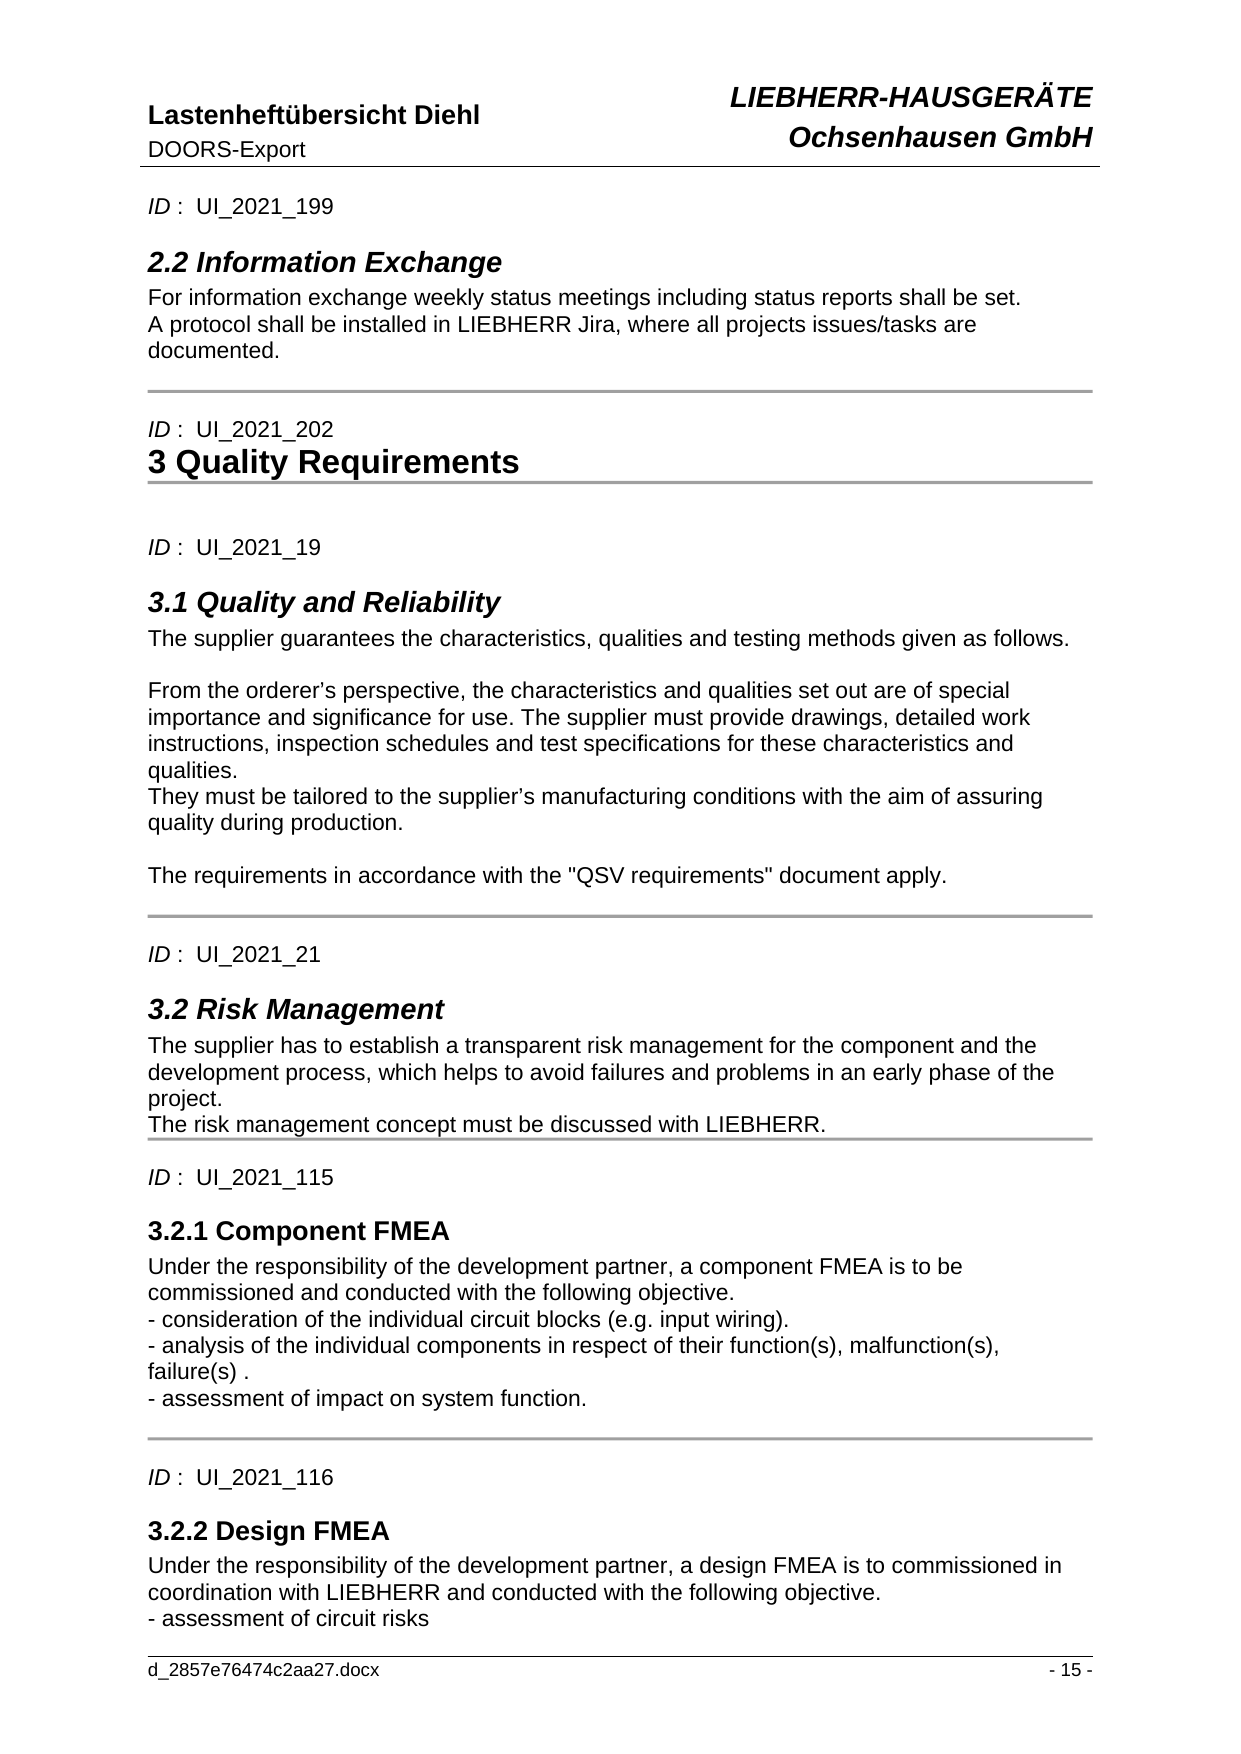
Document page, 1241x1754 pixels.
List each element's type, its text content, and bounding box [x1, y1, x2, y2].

text - assessment of circuit risks [148, 1605, 1093, 1632]
text - assessment of impact on system function. [148, 1384, 1093, 1411]
text Under the responsibility of the development partner, a component FMEA is to be commissioned and conducted with the following objective. [148, 1253, 1093, 1306]
text ID : UI_2021_115 [148, 1164, 1093, 1190]
text ID : UI_2021_199 [148, 193, 1093, 219]
text For information exchange weekly status meetings including status reports shall be set. [148, 284, 1093, 311]
subtitle 3.2.1 Component FMEA [148, 1215, 1093, 1247]
subtitle 3 Quality Requirements [148, 442, 1093, 480]
text ID : UI_2021_116 [148, 1464, 1093, 1490]
subtitle 3.2 Risk Management [148, 992, 1093, 1026]
subtitle 2.2 Information Exchange [148, 244, 1093, 278]
text ID : UI_2021_21 [148, 941, 1093, 967]
text ID : UI_2021_202 [148, 416, 1093, 442]
text - analysis of the individual components in respect of their function(s), malfunction(s), failure(s) . [148, 1332, 1093, 1384]
text Under the responsibility of the development partner, a design FMEA is to commissioned in coordination with LIEBHERR and conducted with the following objective. [148, 1552, 1093, 1605]
text ID : UI_2021_19 [148, 534, 1093, 560]
subtitle 3.2.2 Design FMEA [148, 1515, 1093, 1546]
text The risk management concept must be discussed with LIEBHERR. [148, 1111, 1093, 1137]
text The requirements in accordance with the "QSV requirements" document apply. [148, 862, 1093, 888]
text They must be tailored to the supplier’s manufacturing conditions with the aim of assuring quality during production. [148, 783, 1093, 836]
text From the orderer’s perspective, the characteristics and qualities set out are of special importance and significance for use. The supplier must provide drawings, detailed work instructions, inspection schedules and test specifications for these characteristics and qualities. [148, 677, 1093, 783]
text The supplier guarantees the characteristics, qualities and testing methods given as follows. [148, 625, 1093, 651]
subtitle 3.1 Quality and Reliability [148, 585, 1093, 618]
text A protocol shall be installed in LIEBHERR Jira, where all projects issues/tasks are documented. [148, 311, 1093, 363]
text The supplier has to establish a transparent risk management for the component and the development process, which helps to avoid failures and problems in an early phase of the project. [148, 1032, 1093, 1111]
text - consideration of the individual circuit blocks (e.g. input wiring). [148, 1306, 1093, 1332]
